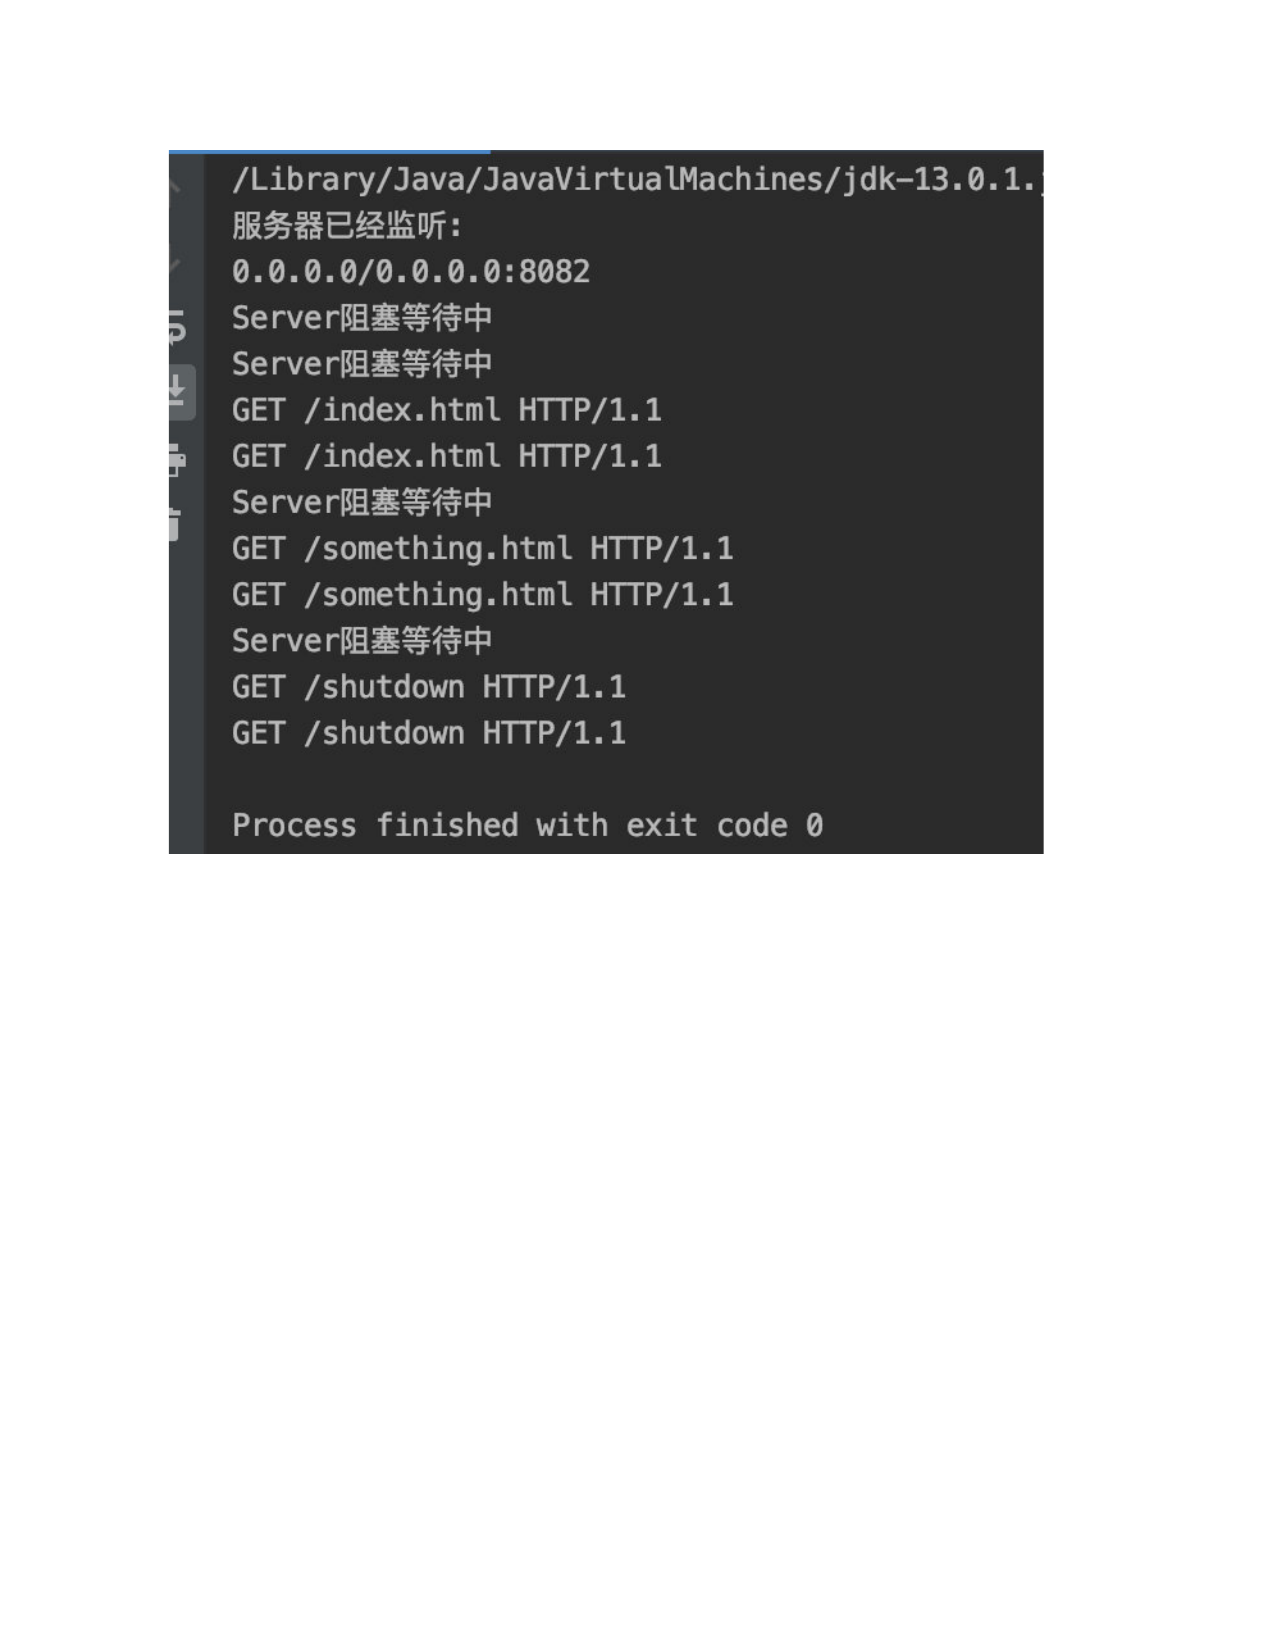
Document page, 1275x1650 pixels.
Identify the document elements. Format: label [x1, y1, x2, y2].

picture [168, 150, 1044, 854]
